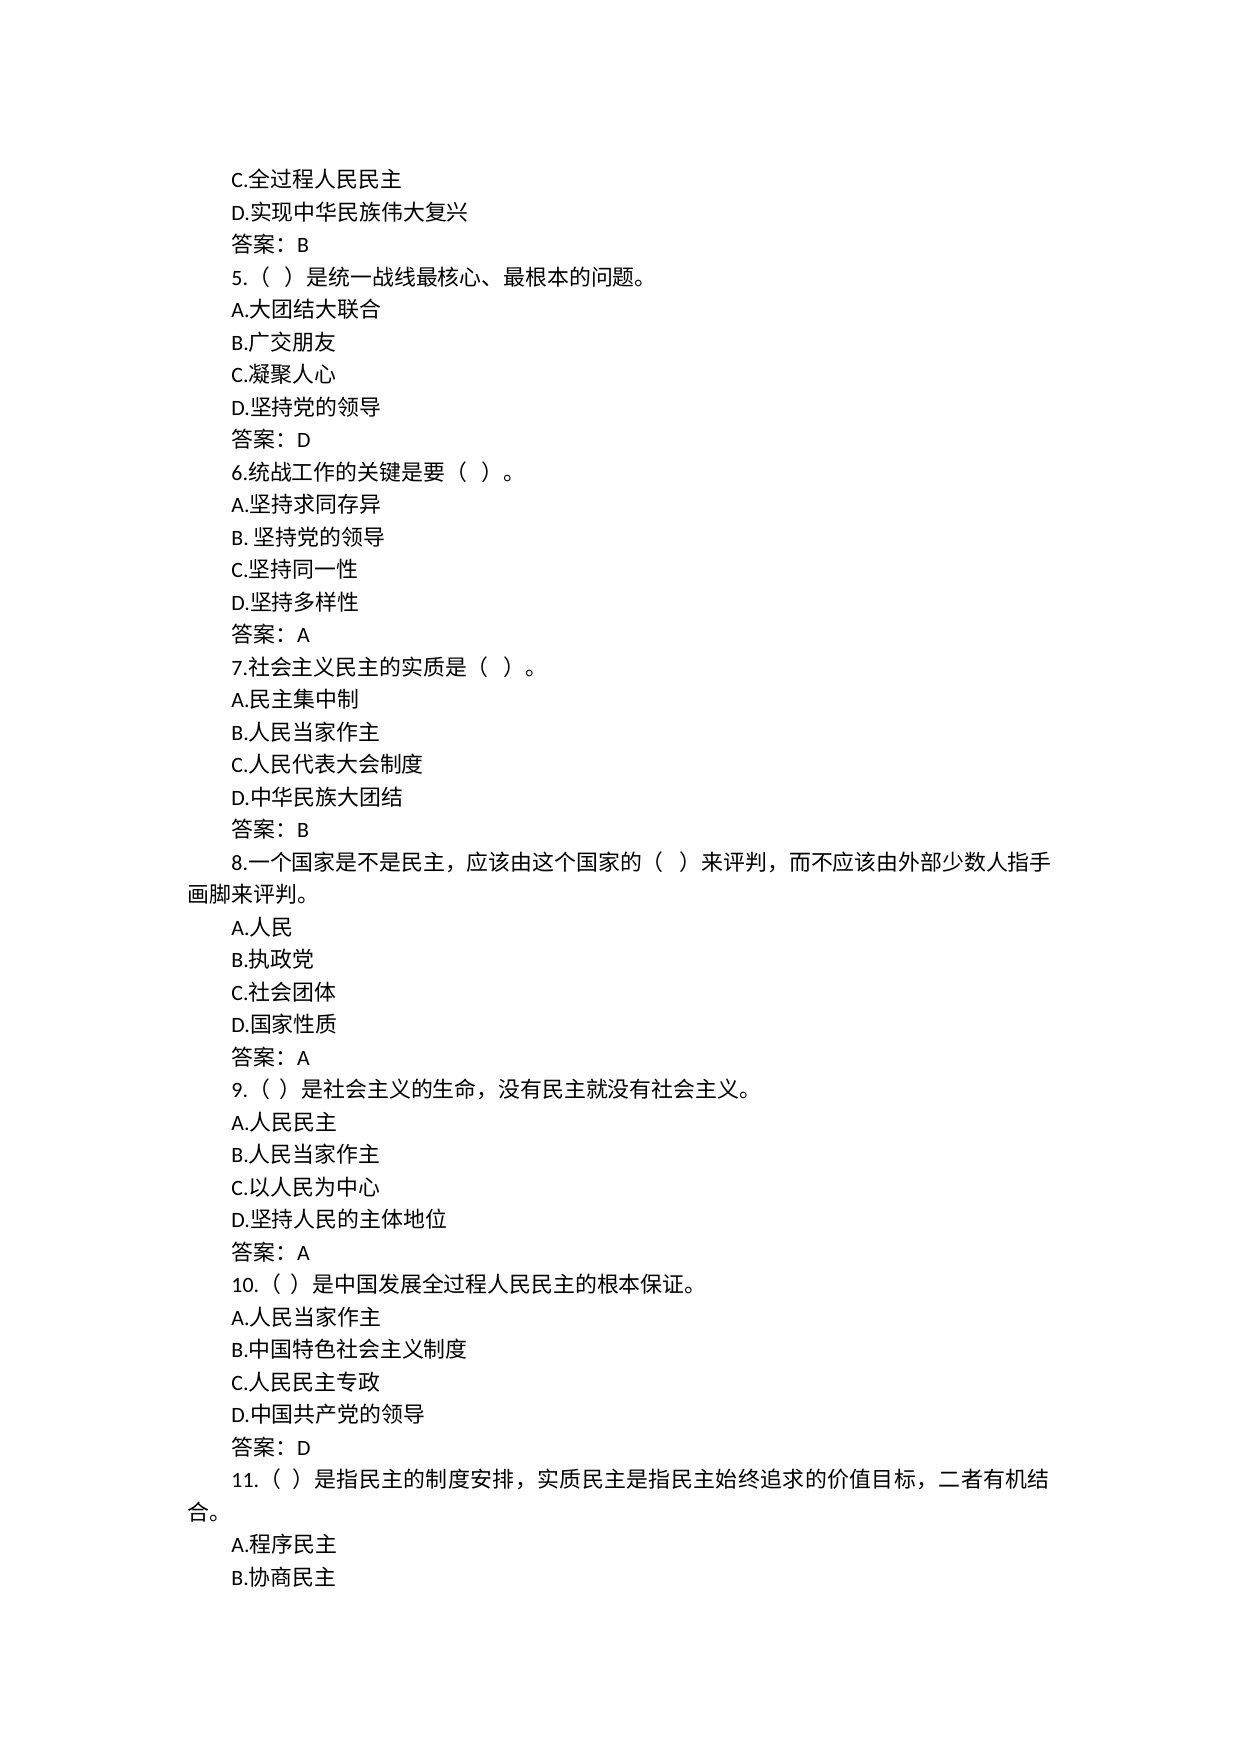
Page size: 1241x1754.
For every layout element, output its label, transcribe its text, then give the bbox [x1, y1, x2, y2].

text A.程序民主 [187, 1527, 1053, 1559]
text A.大团结大联合 [187, 292, 1053, 324]
text B.中国特色社会主义制度 [187, 1332, 1053, 1364]
text D.坚持人民的主体地位 [187, 1202, 1053, 1234]
text 答案：D [187, 422, 1053, 454]
text 9.（ ）是社会主义的生命，没有民主就没有社会主义。 [187, 1072, 1053, 1104]
text D.中国共产党的领导 [187, 1397, 1053, 1429]
text B.广交朋友 [187, 324, 1053, 357]
text D.坚持党的领导 [187, 389, 1053, 422]
text 答案：A [187, 617, 1053, 649]
text C.人民民主专政 [187, 1364, 1053, 1397]
text A.人民当家作主 [187, 1299, 1053, 1332]
text A.民主集中制 [187, 682, 1053, 714]
text 6.统战工作的关键是要（ ）。 [187, 454, 1053, 487]
text A.坚持求同存异 [187, 487, 1053, 519]
text D.中华民族大团结 [187, 779, 1053, 812]
text 答案：B [187, 812, 1053, 844]
text B.人民当家作主 [187, 714, 1053, 747]
text 答案：B [187, 227, 1053, 259]
text 7.社会主义民主的实质是（ ）。 [187, 649, 1053, 682]
text C.人民代表大会制度 [187, 747, 1053, 779]
text A.人民 [187, 909, 1053, 942]
text A.人民民主 [187, 1104, 1053, 1137]
text 10.（ ）是中国发展全过程人民民主的根本保证。 [187, 1267, 1053, 1299]
text 8.一个国家是不是民主，应该由这个国家的（ ）来评判，而不应该由外部少数人指手画脚来评判。 [187, 844, 1053, 909]
text 5.（ ）是统一战线最核心、最根本的问题。 [187, 259, 1053, 292]
text D.国家性质 [187, 1007, 1053, 1039]
text C.社会团体 [187, 974, 1053, 1007]
text 答案：D [187, 1429, 1053, 1462]
text D.坚持多样性 [187, 584, 1053, 617]
text 11.（ ）是指民主的制度安排，实质民主是指民主始终追求的价值目标，二者有机结合。 [187, 1462, 1053, 1527]
text B.协商民主 [187, 1559, 1053, 1592]
text B.人民当家作主 [187, 1137, 1053, 1169]
text B. 坚持党的领导 [187, 519, 1053, 552]
text C.凝聚人心 [187, 357, 1053, 389]
text 答案：A [187, 1039, 1053, 1072]
text C.以人民为中心 [187, 1169, 1053, 1202]
text 答案：A [187, 1234, 1053, 1267]
text B.执政党 [187, 942, 1053, 974]
text C.坚持同一性 [187, 552, 1053, 584]
text C.全过程人民民主 [187, 162, 1053, 194]
text D.实现中华民族伟大复兴 [187, 194, 1053, 227]
